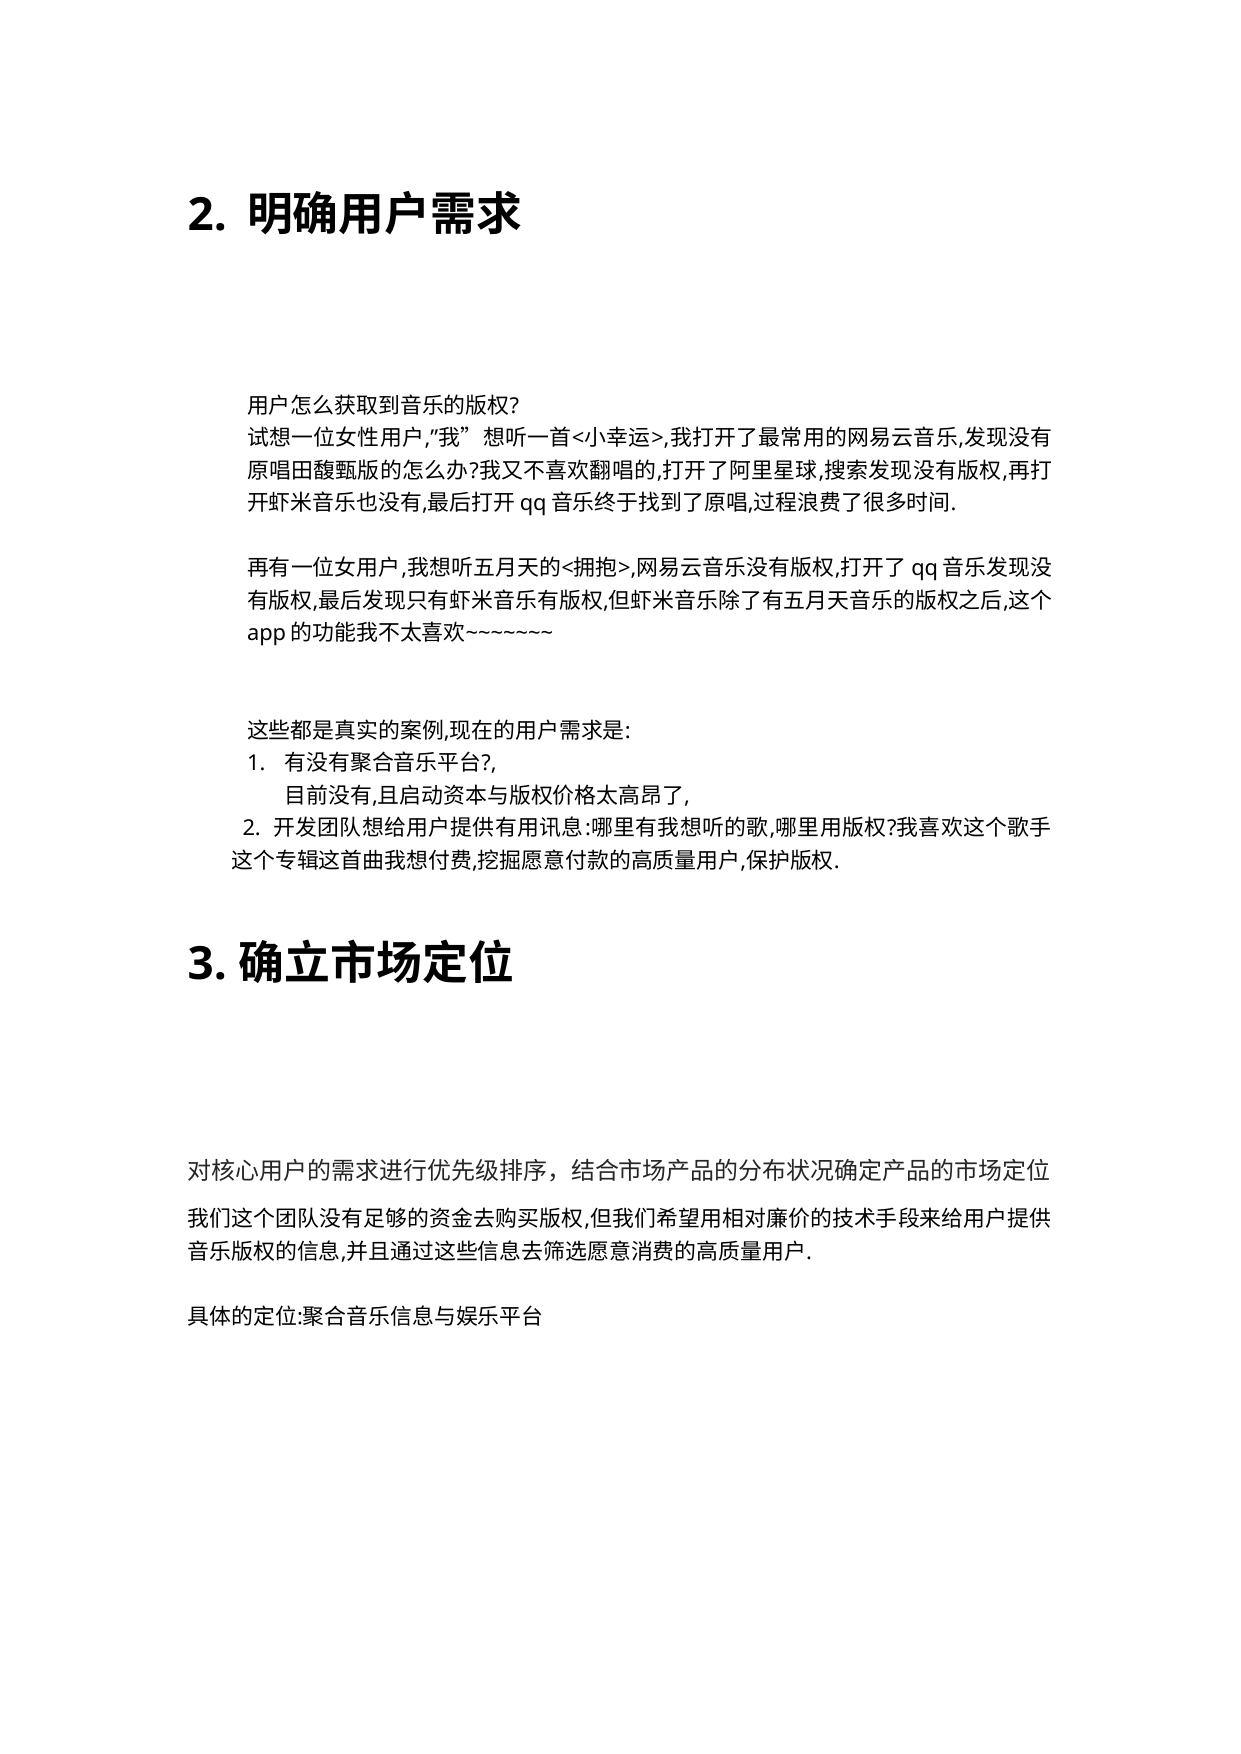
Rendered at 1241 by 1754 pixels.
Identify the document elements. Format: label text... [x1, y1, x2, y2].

list 试想一位女性用户,”我”想听一首<小幸运>,我打开了最常用的网易云音乐,发现没有原唱田馥甄版的怎么办?我又不喜欢翻唱的,打开了阿里星球,搜索发现没有版权,再打开虾米音乐也没有,最后打开qq音乐终于找到了原唱,过程浪费了很多时间. [247, 420, 1053, 518]
text 具体的定位:聚合音乐信息与娱乐平台 [187, 1299, 1053, 1331]
list 目前没有,且启动资本与版权价格太高昂了, [284, 778, 1053, 810]
subtitle 3. 确立市场定位 [187, 911, 1053, 1008]
list 这些都是真实的案例,现在的用户需求是: [247, 713, 1053, 745]
list 有没有聚合音乐平台?, [247, 745, 1053, 778]
subtitle 明确用户需求 [187, 162, 1053, 259]
text 对核心用户的需求进行优先级排序，结合市场产品的分布状况确定产品的市场定位.我们这个团队没有足够的资金去购买版权,但我们希望用相对廉价的技术手段来给用户提供音乐版权的信息,并且通过这些信息去筛选愿意消费的高质量用户. [187, 1136, 1053, 1266]
text 2. 开发团队想给用户提供有用讯息:哪里有我想听的歌,哪里用版权?我喜欢这个歌手这个专辑这首曲我想付费,挖掘愿意付款的高质量用户,保护版权. [231, 810, 1053, 875]
list 用户怎么获取到音乐的版权? [247, 388, 1053, 420]
list 再有一位女用户,我想听五月天的<拥抱>,网易云音乐没有版权,打开了qq音乐发现没有版权,最后发现只有虾米音乐有版权,但虾米音乐除了有五月天音乐的版权之后,这个app的功能我不太喜欢~~~~~~~ [247, 550, 1053, 648]
